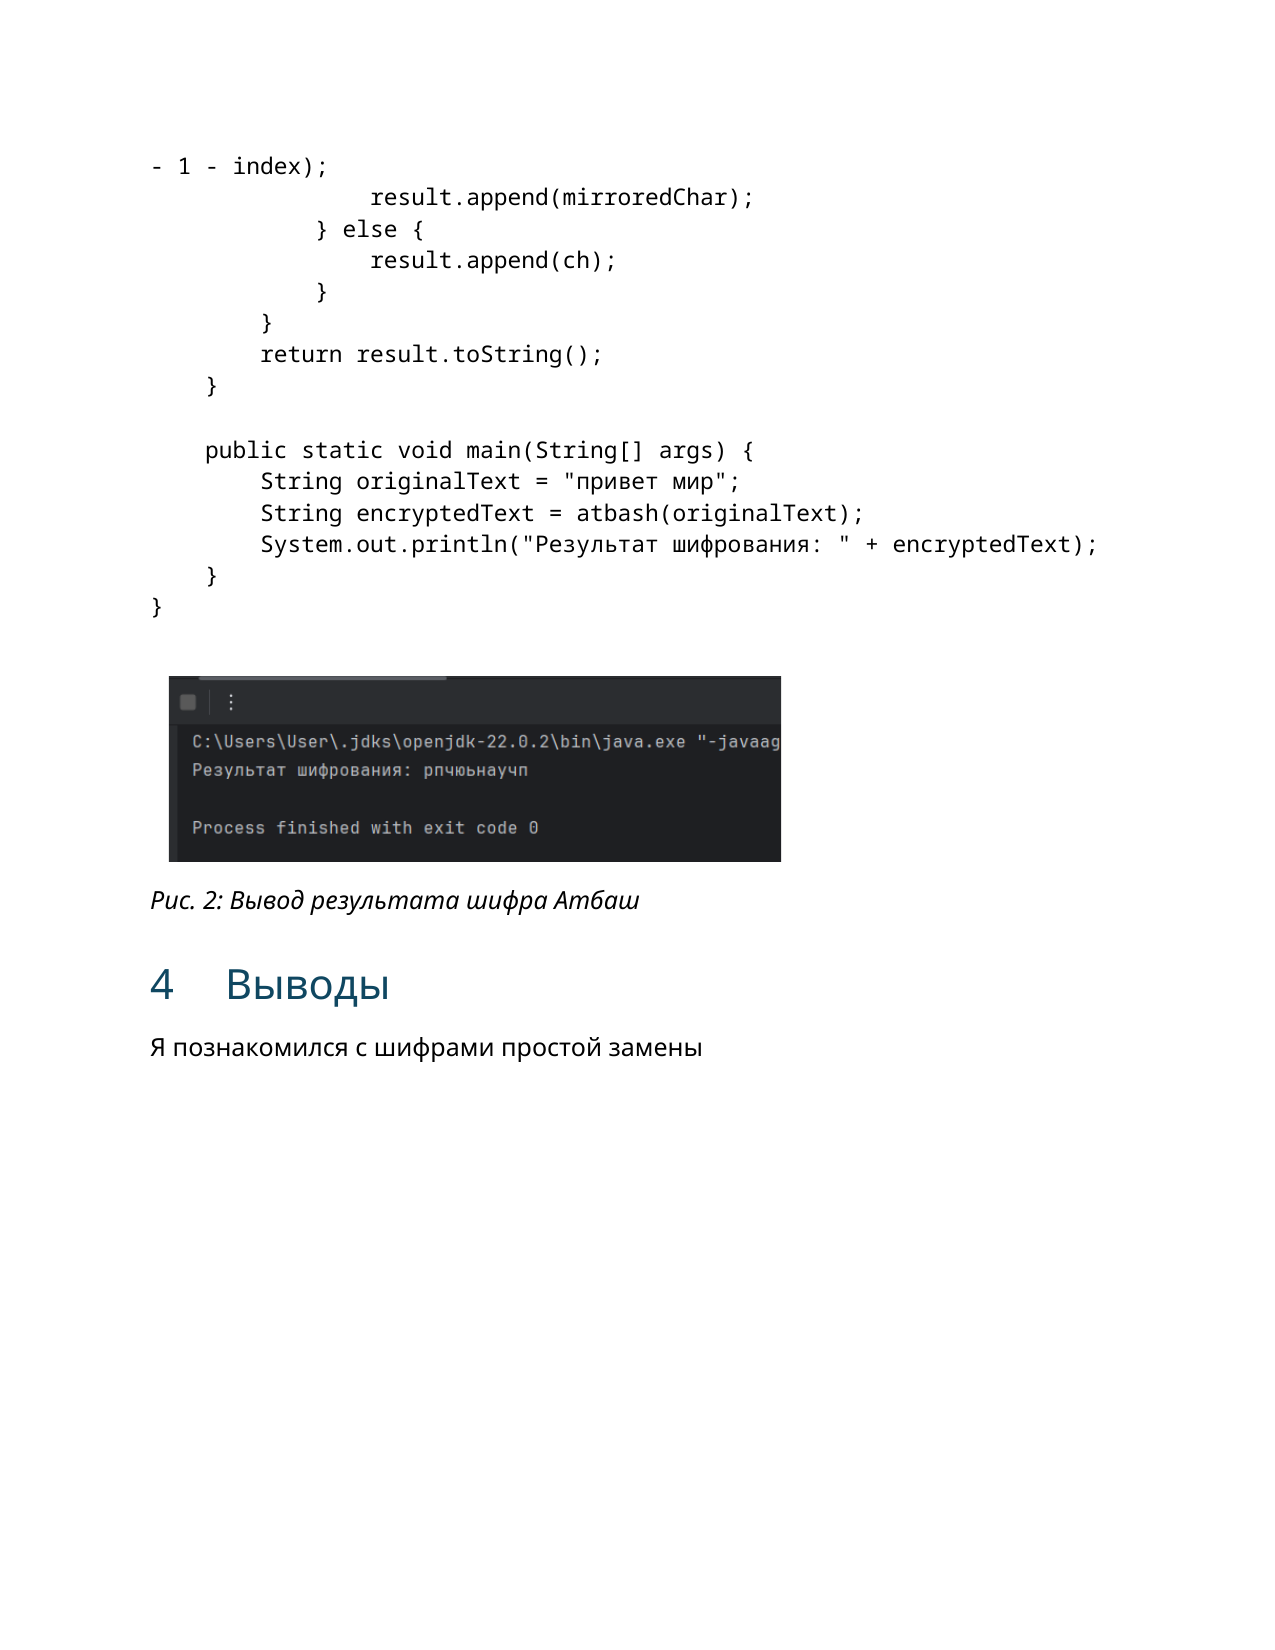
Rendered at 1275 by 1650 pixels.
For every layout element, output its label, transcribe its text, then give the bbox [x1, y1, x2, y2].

text Рис. 2: Вывод результата шифра Атбаш [150, 883, 1125, 917]
subtitle 4 Выводы [150, 954, 1125, 1011]
picture [168, 676, 782, 862]
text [150, 150, 1125, 656]
text Я познакомился с шифрами простой замены [150, 1030, 1125, 1064]
